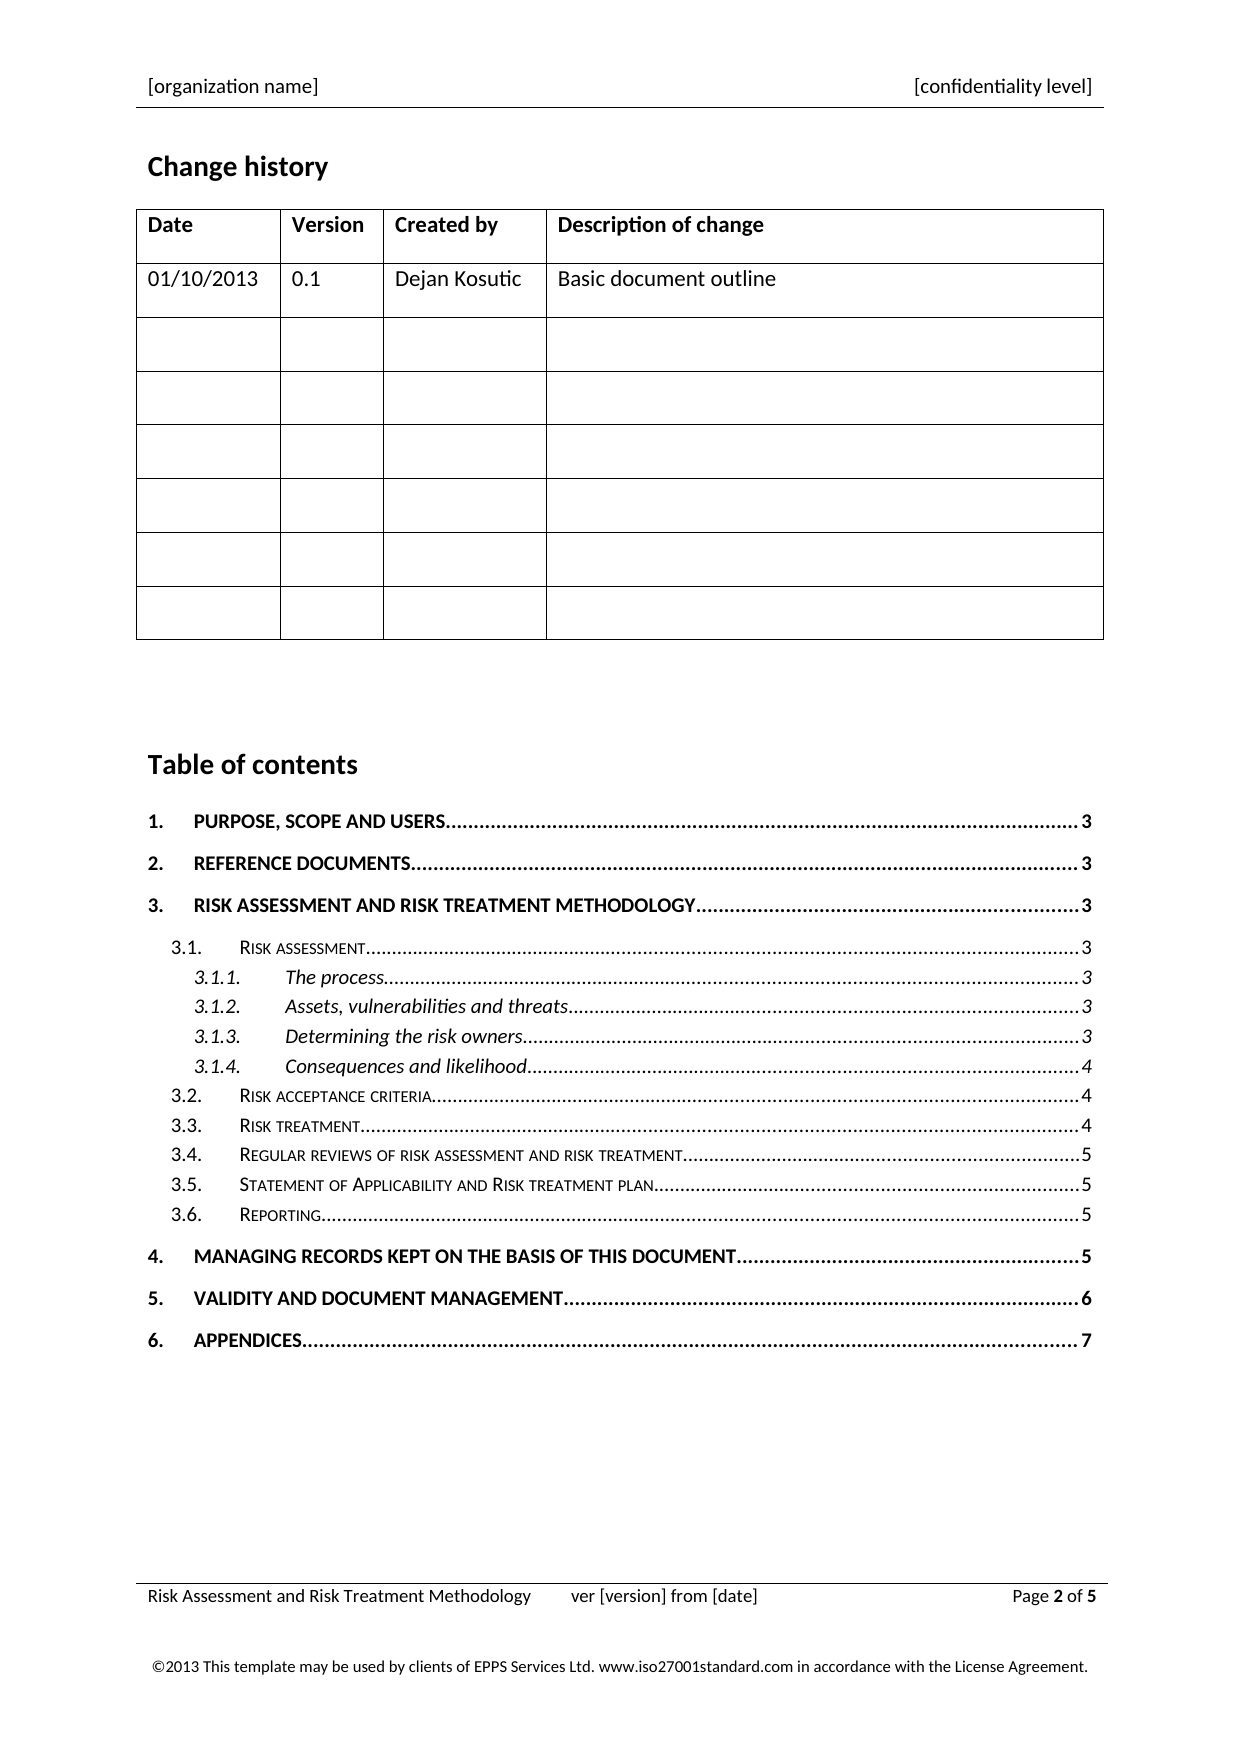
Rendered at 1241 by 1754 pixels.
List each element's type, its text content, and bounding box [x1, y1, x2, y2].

table_cell [547, 533, 1103, 586]
table_cell [547, 479, 1103, 532]
table_cell [281, 533, 383, 586]
table_cell [137, 372, 280, 424]
table_cell [384, 318, 546, 371]
table_cell 0.1 [281, 264, 383, 317]
text Change history [148, 148, 1093, 183]
table_cell [137, 318, 280, 371]
table_header Date [137, 210, 280, 263]
text 6. Appendices 7 [148, 1327, 1093, 1352]
table_cell [384, 372, 546, 424]
table_cell [137, 425, 280, 478]
text 1. Purpose, scope and users 3 [148, 808, 1093, 834]
text 5. Validity and document management 6 [148, 1285, 1093, 1310]
table_cell [384, 533, 546, 586]
table_cell [281, 587, 383, 639]
table_header Version [281, 210, 383, 263]
table_cell 01/10/2013 [137, 264, 280, 317]
table_cell [384, 479, 546, 532]
table_cell [281, 425, 383, 478]
text 4. Managing records kept on the basis of this document 5 [148, 1243, 1093, 1268]
table_cell [384, 425, 546, 478]
table_cell [137, 479, 280, 532]
table_cell Basic document outline [547, 264, 1103, 317]
text 3.5. Statement of Applicability and Risk treatment plan 5 [171, 1171, 1093, 1197]
text 3.6. Reporting 5 [171, 1201, 1093, 1226]
text 2. Reference documents 3 [148, 850, 1093, 876]
table_header Created by [384, 210, 546, 263]
table_cell [547, 587, 1103, 639]
text 3. Risk Assessment and Risk Treatment Methodology 3 [148, 892, 1093, 918]
table_cell [547, 372, 1103, 424]
table_cell [281, 318, 383, 371]
text 3.4. Regular reviews of risk assessment and risk treatment 5 [171, 1142, 1093, 1167]
table_cell [384, 587, 546, 639]
text 3.1.2. Assets, vulnerabilities and threats 3 [193, 994, 1093, 1019]
text 3.1.4. Consequences and likelihood 4 [193, 1053, 1093, 1078]
text 3.1.3. Determining the risk owners 3 [193, 1023, 1093, 1049]
table_cell [137, 587, 280, 639]
table_cell [547, 425, 1103, 478]
table_cell [281, 479, 383, 532]
table_header Description of change [547, 210, 1103, 263]
text 3.2. Risk acceptance criteria 4 [171, 1082, 1093, 1108]
table_cell [547, 318, 1103, 371]
table_cell Dejan Kosutic [384, 264, 546, 317]
text Table of contents [148, 746, 1093, 782]
text 3.3. Risk treatment 4 [171, 1112, 1093, 1137]
text 3.1.1. The process 3 [193, 964, 1093, 989]
table_cell [281, 372, 383, 424]
table_cell [137, 533, 280, 586]
text 3.1. Risk assessment 3 [171, 934, 1093, 960]
